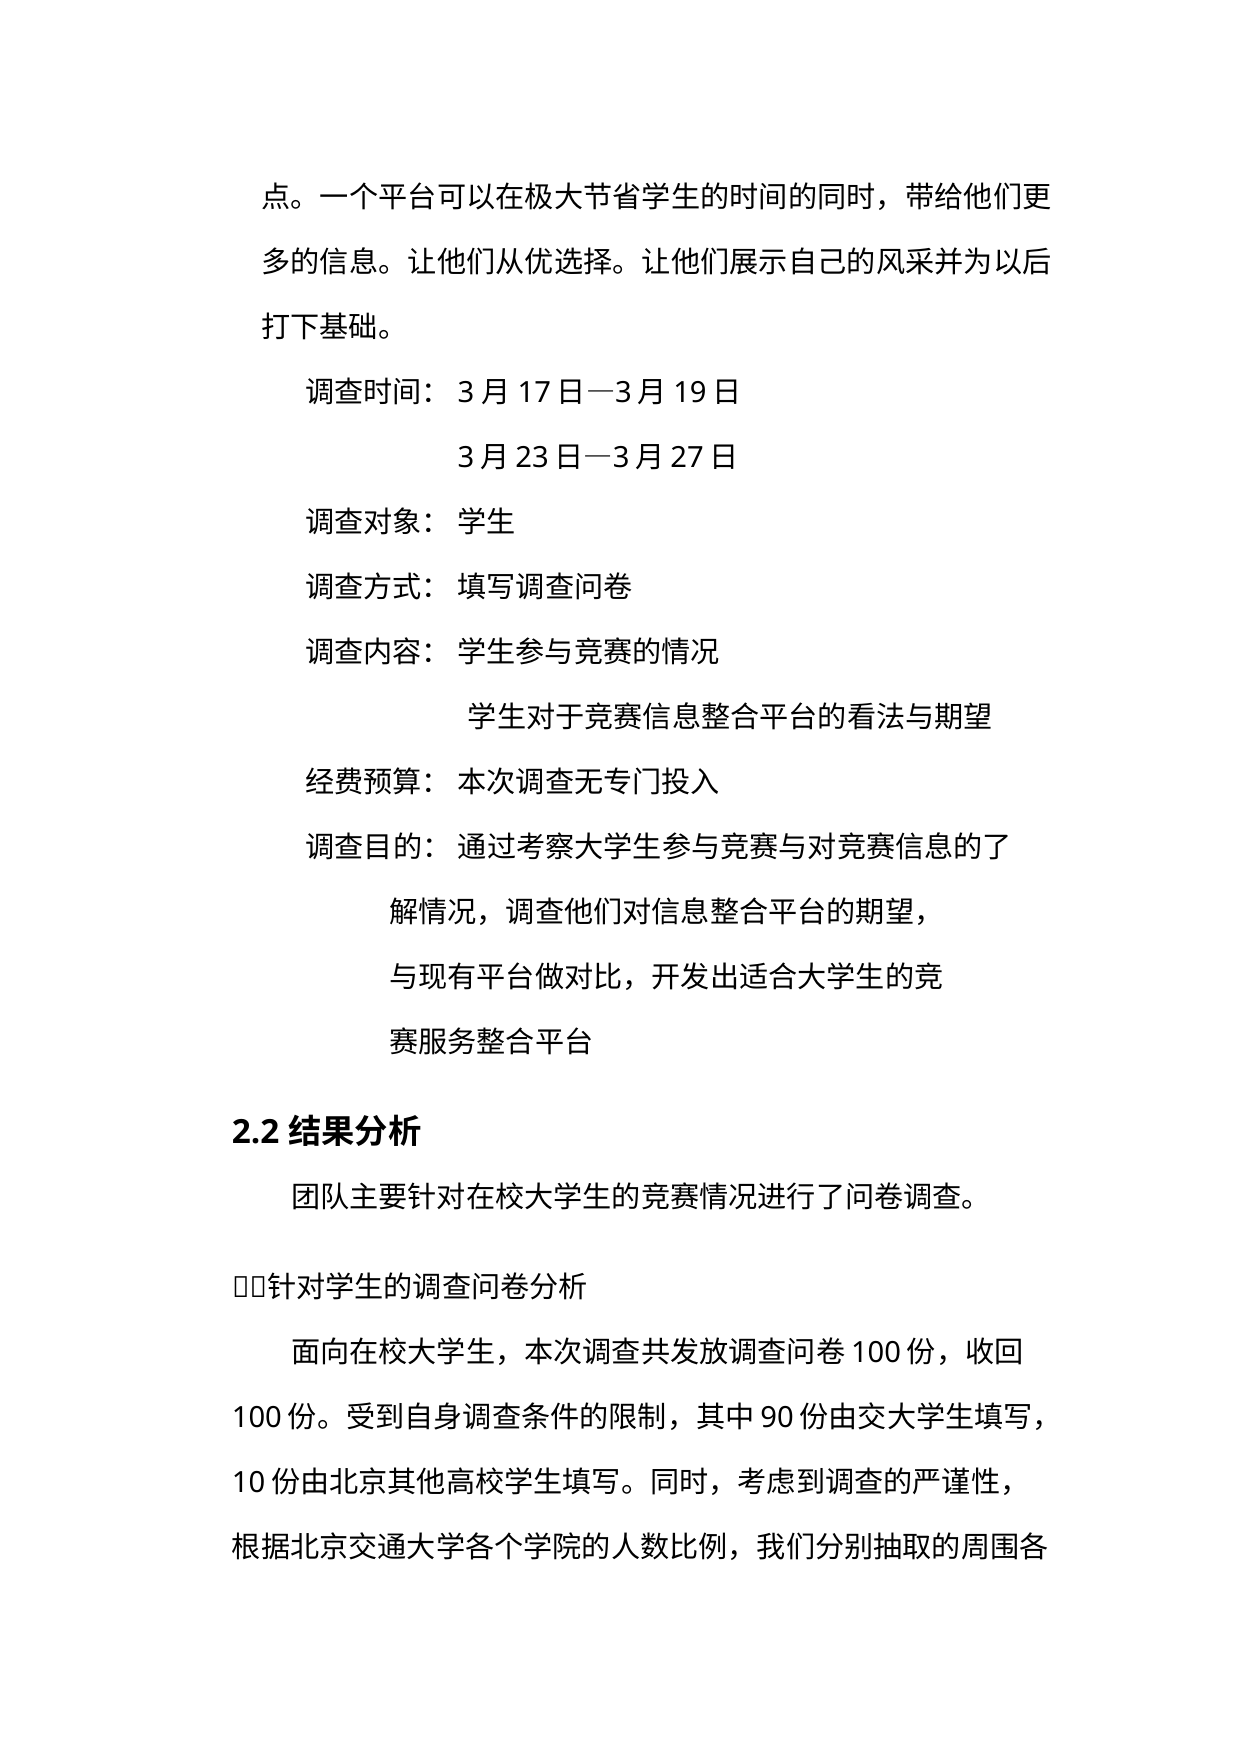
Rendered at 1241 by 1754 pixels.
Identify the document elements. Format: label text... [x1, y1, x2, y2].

text 解情况，调查他们对信息整合平台的期望， [305, 877, 1053, 942]
text 赛服务整合平台 [305, 1007, 1053, 1072]
text 针对学生的调查问卷分析 [187, 1252, 1053, 1317]
text 3月23日—3月27日 [261, 422, 1053, 487]
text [232, 1317, 1053, 1577]
text 经费预算： 本次调查无专门投入 [261, 747, 1053, 812]
text 调查时间： 3 月 17日—3月 19日 [261, 357, 1053, 422]
text 学生对于竞赛信息整合平台的看法与期望 [261, 682, 1053, 747]
text 调查内容： 学生参与竞赛的情况 [261, 617, 1053, 682]
text 调查目的： 通过考察大学生参与竞赛与对竞赛信息的了 [305, 812, 1053, 877]
text 2.2 结果分析 [187, 1097, 1053, 1162]
text 调查对象： 学生 [261, 487, 1053, 552]
text 团队主要针对在校大学生的竞赛情况进行了问卷调查。 [232, 1162, 1053, 1227]
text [261, 162, 1053, 357]
text 调查方式： 填写调查问卷 [261, 552, 1053, 617]
text 与现有平台做对比，开发出适合大学生的竞 [305, 942, 1053, 1007]
